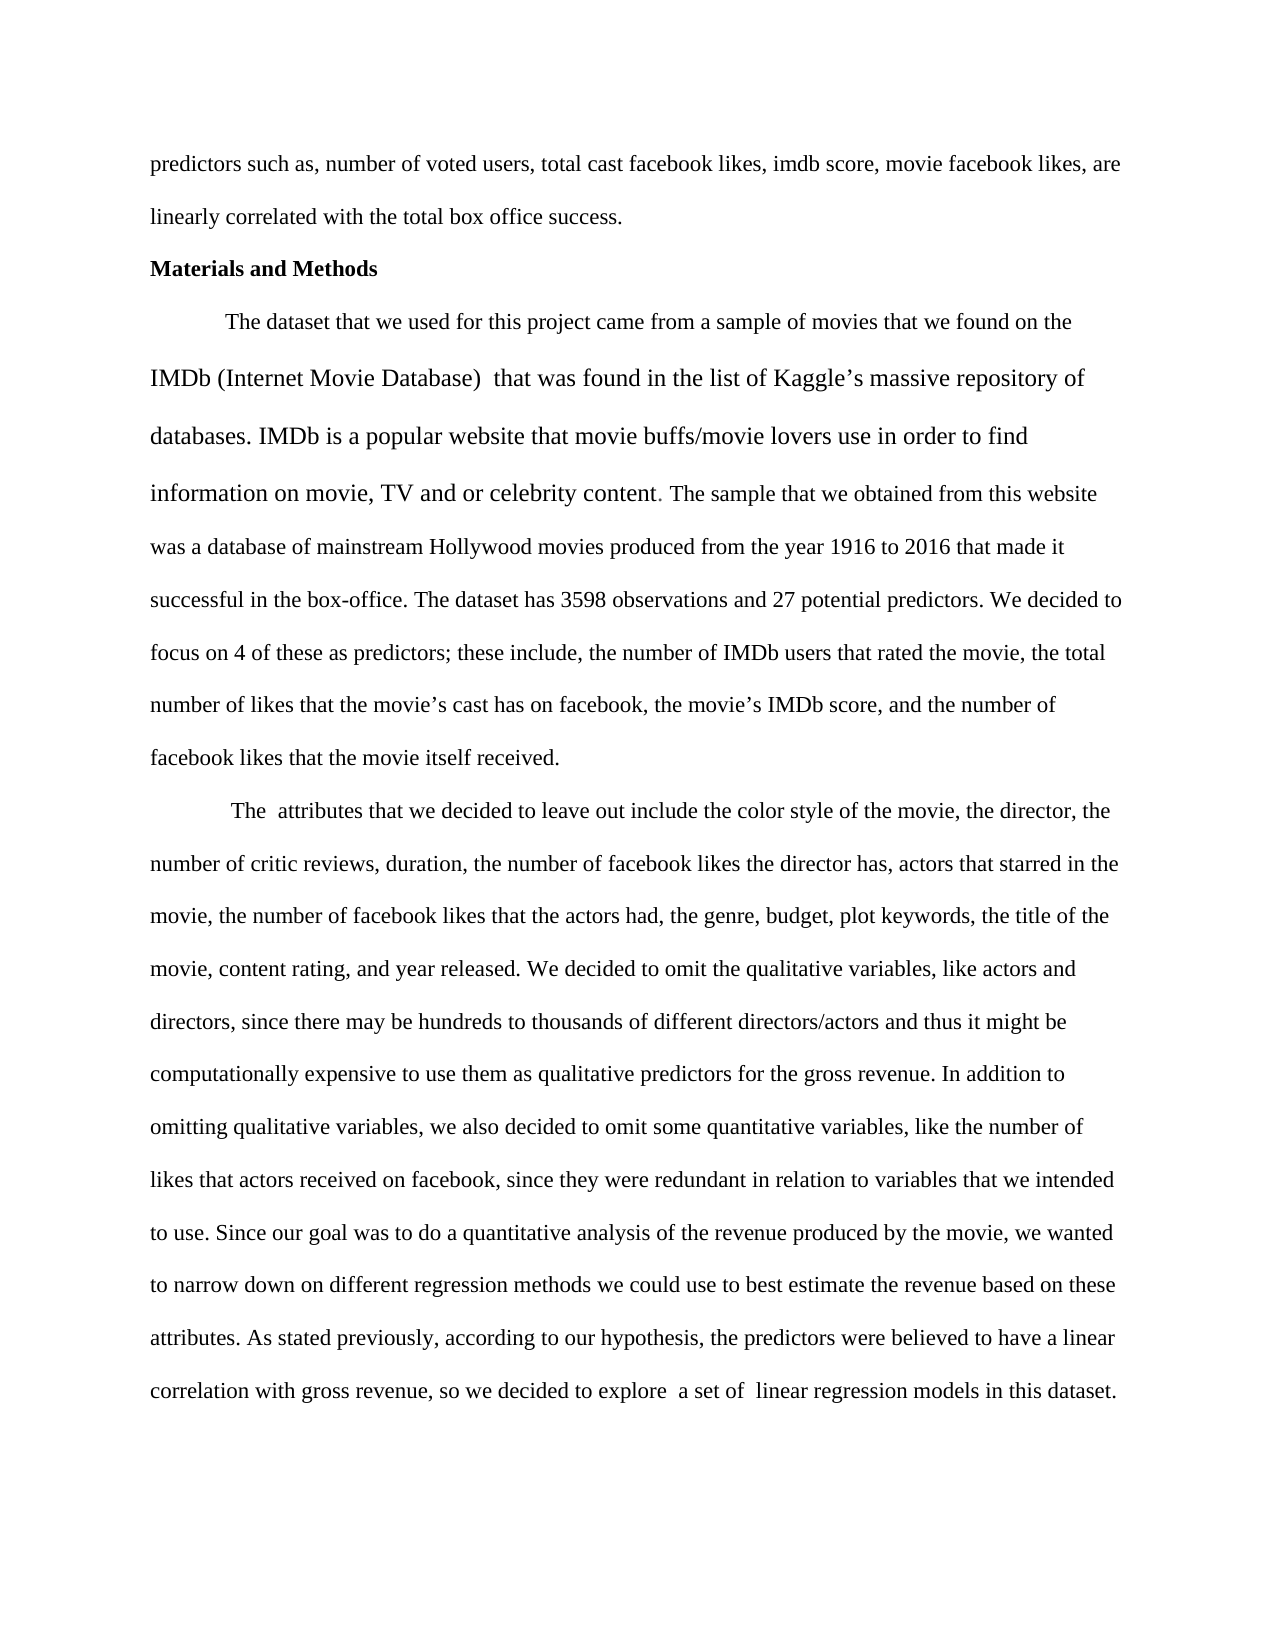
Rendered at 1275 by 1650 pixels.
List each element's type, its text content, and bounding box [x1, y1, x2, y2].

text The dataset that we used for this project came from a sample of movies that we found on the IMDb (Internet Movie Database) that was found in the list of Kaggle’s massive repository of databases. IMDb is a popular website that movie buffs/movie lovers use in order to find information on movie, TV and or celebrity content. The sample that we obtained from this website was a database of mainstream Hollywood movies produced from the year 1916 to 2016 that made it successful in the box-office. The dataset has 3598 observations and 27 potential predictors. We decided to focus on 4 of these as predictors; these include, the number of IMDb users that rated the movie, the total number of likes that the movie’s cast has on facebook, the movie’s IMDb score, and the number of facebook likes that the movie itself received. [150, 308, 1125, 771]
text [150, 150, 1125, 229]
text The attributes that we decided to leave out include the color style of the movie, the director, the number of critic reviews, duration, the number of facebook likes the director has, actors that starred in the movie, the number of facebook likes that the actors had, the genre, budget, plot keywords, the title of the movie, content rating, and year released. We decided to omit the qualitative variables, like actors and directors, since there may be hundreds to thousands of different directors/actors and thus it might be computationally expensive to use them as qualitative predictors for the gross revenue. In addition to omitting qualitative variables, we also decided to omit some quantitative variables, like the number of likes that actors received on facebook, since they were redundant in relation to variables that we intended to use. Since our goal was to do a quantitative analysis of the revenue produced by the movie, we wanted to narrow down on different regression methods we could use to best estimate the revenue based on these attributes. As stated previously, according to our hypothesis, the predictors were believed to have a linear correlation with gross revenue, so we decided to explore a set of linear regression models in this dataset. [150, 797, 1125, 1403]
text Materials and Methods [150, 255, 1125, 282]
